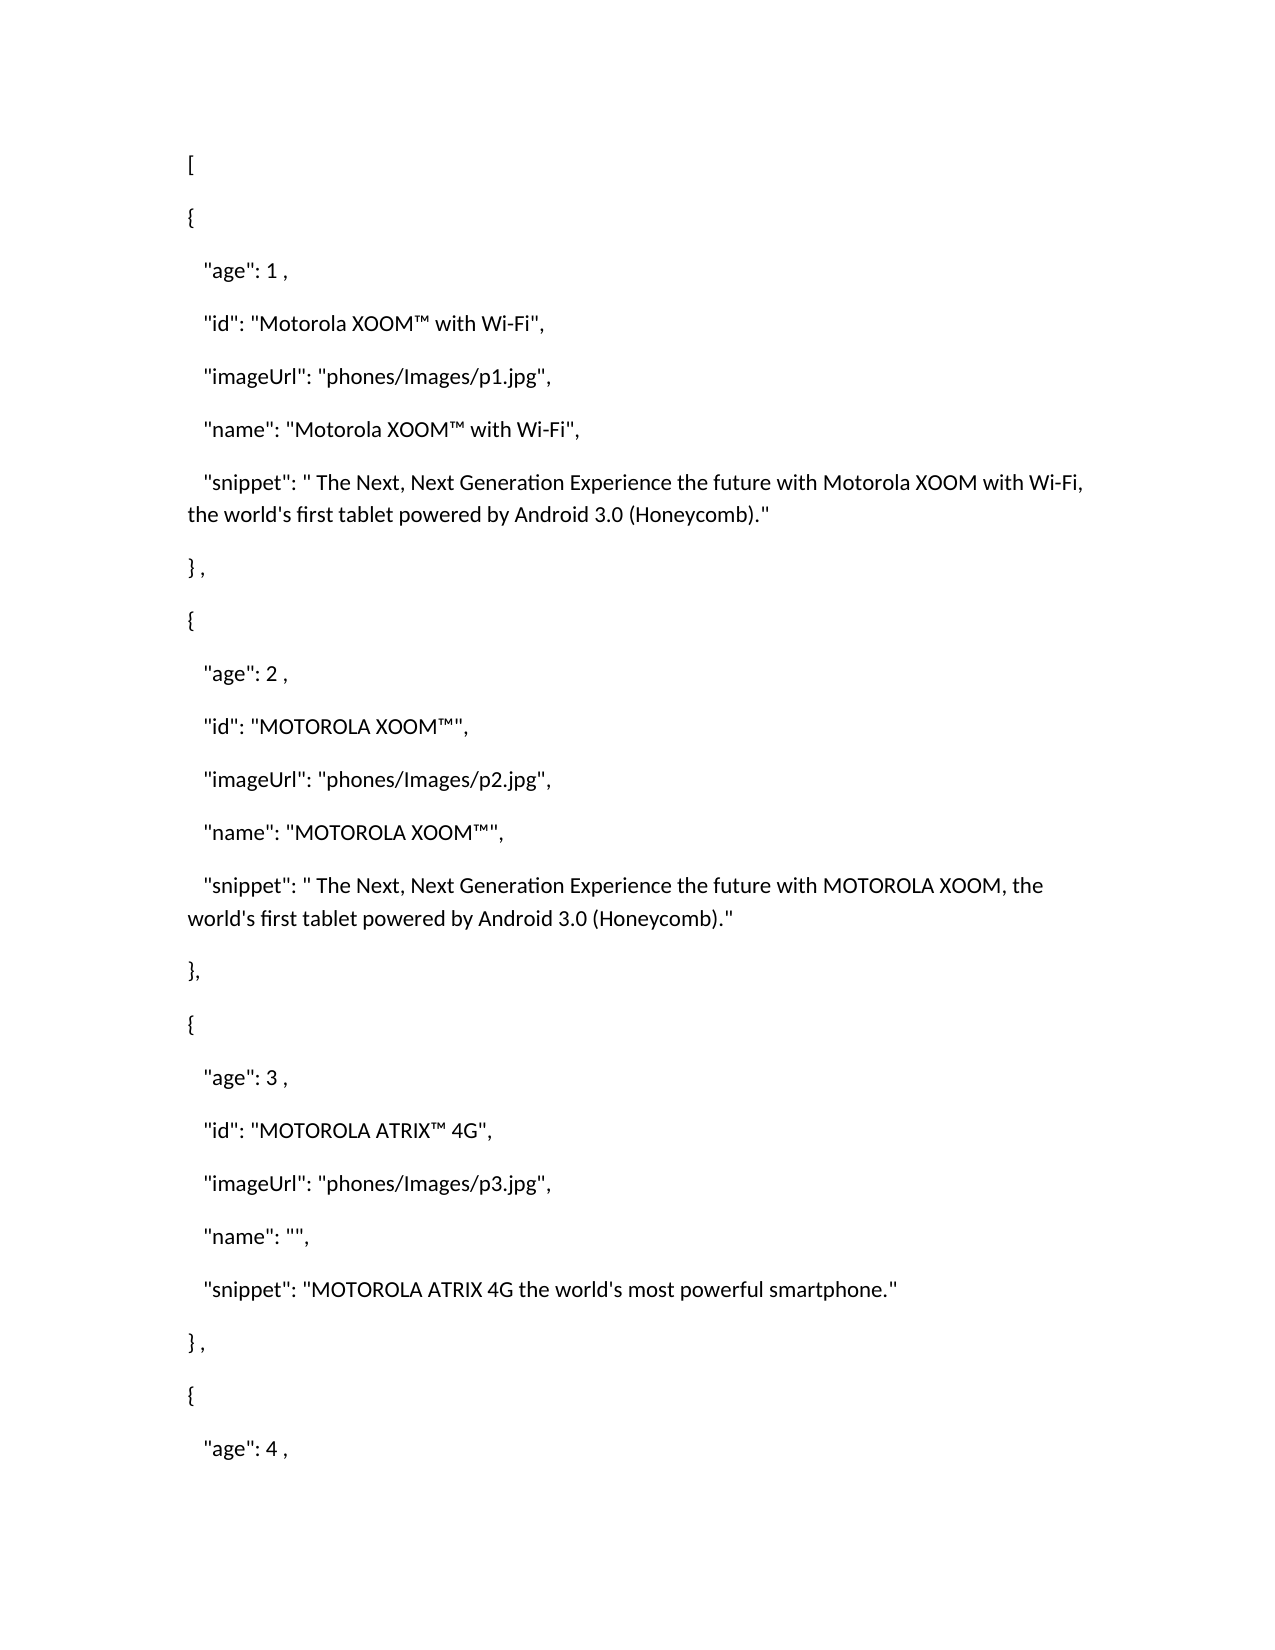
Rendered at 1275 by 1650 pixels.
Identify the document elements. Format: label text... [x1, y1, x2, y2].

text [ [187, 150, 1087, 178]
text { [187, 1010, 1087, 1038]
text { [187, 203, 1087, 231]
text "age": 1 , [187, 256, 1087, 284]
text "imageUrl": "phones/Images/p3.jpg", [187, 1169, 1087, 1197]
text "name": "MOTOROLA XOOM™", [187, 818, 1087, 846]
text "imageUrl": "phones/Images/p2.jpg", [187, 765, 1087, 793]
text "id": "Motorola XOOM™ with Wi-Fi", [187, 309, 1087, 337]
text } , [187, 553, 1087, 581]
text "snippet": "MOTOROLA ATRIX 4G the world's most powerful smartphone." [187, 1275, 1087, 1303]
text } , [187, 1328, 1087, 1356]
text { [187, 1381, 1087, 1409]
text "id": "MOTOROLA XOOM™", [187, 712, 1087, 740]
text "age": 2 , [187, 659, 1087, 687]
text "snippet": " The Next, Next Generation Experience the future with MOTOROLA XOOM, the world's first tablet powered by Android 3.0 (Honeycomb)." [187, 871, 1087, 932]
text "snippet": " The Next, Next Generation Experience the future with Motorola XOOM with Wi-Fi, the world's first tablet powered by Android 3.0 (Honeycomb)." [187, 468, 1087, 528]
text "imageUrl": "phones/Images/p1.jpg", [187, 362, 1087, 390]
text }, [187, 957, 1087, 985]
text "id": "MOTOROLA ATRIX™ 4G", [187, 1116, 1087, 1144]
text { [187, 606, 1087, 634]
text "age": 3 , [187, 1063, 1087, 1091]
text "age": 4 , [187, 1434, 1087, 1462]
text "name": "", [187, 1222, 1087, 1250]
text "name": "Motorola XOOM™ with Wi-Fi", [187, 415, 1087, 443]
